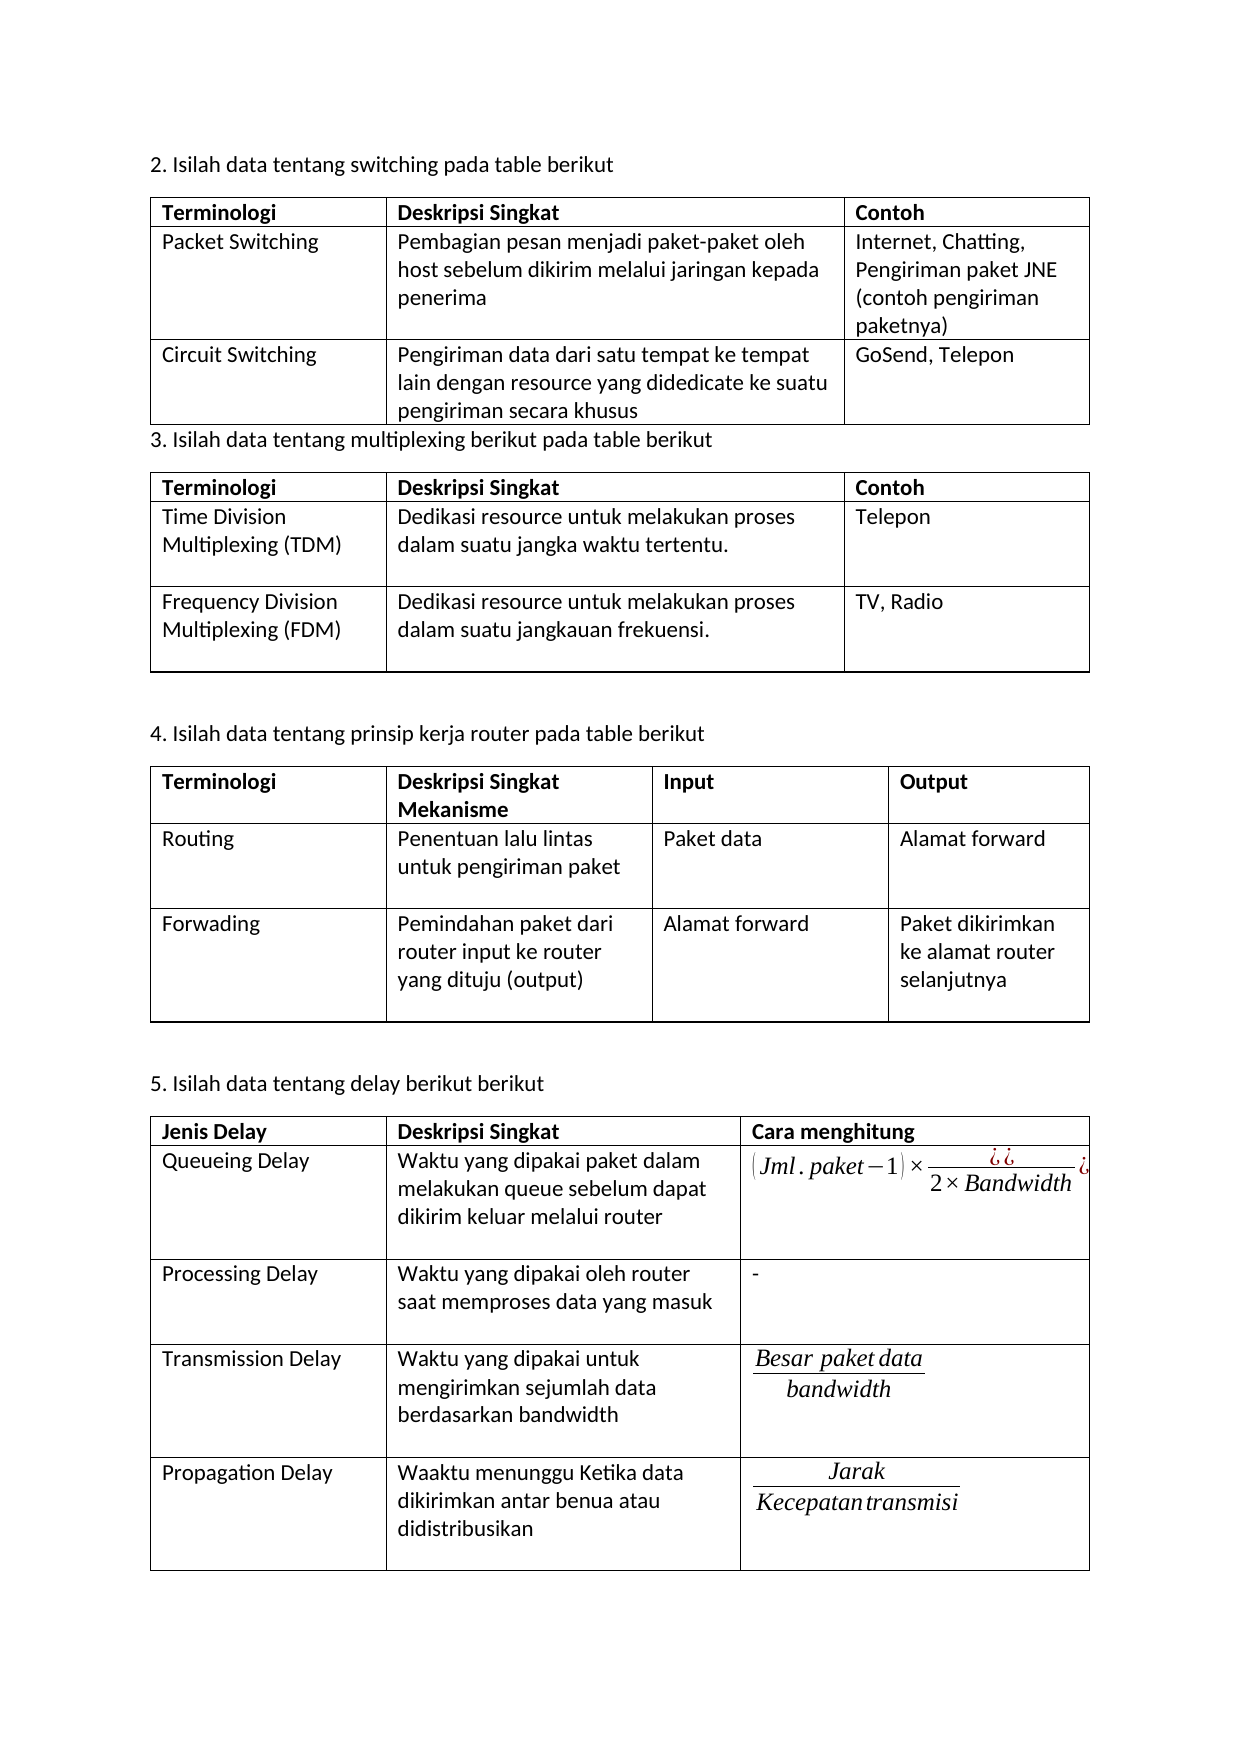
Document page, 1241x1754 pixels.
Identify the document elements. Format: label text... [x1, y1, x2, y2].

table_cell Transmission Delay [151, 1345, 386, 1457]
table_cell Propagation Delay [151, 1458, 386, 1570]
table_cell Forwading [151, 909, 386, 1021]
table_header Input [653, 767, 888, 823]
table_cell Waktu yang dipakai oleh router saat memproses data yang masuk [387, 1260, 740, 1343]
table_cell [741, 1458, 1089, 1570]
table_cell [741, 1345, 1089, 1457]
text 4. Isilah data tentang prinsip kerja router pada table berikut [150, 719, 1090, 747]
table_cell Pemindahan paket dari router input ke router yang dituju (output) [387, 909, 652, 1021]
table_header Cara menghitung [741, 1117, 1089, 1145]
table_cell Packet Switching [151, 227, 386, 339]
table_header Terminologi [151, 198, 386, 226]
table_cell Time Division Multiplexing (TDM) [151, 502, 386, 586]
table_header Deskripsi Singkat Mekanisme [387, 767, 652, 823]
table_header Deskripsi Singkat [387, 473, 844, 501]
table_cell Alamat forward [889, 824, 1089, 908]
table_cell Paket data [653, 824, 888, 908]
table_cell Waktu yang dipakai paket dalam melakukan queue sebelum dapat dikirim keluar melalui router [387, 1146, 740, 1258]
table_cell Telepon [845, 502, 1089, 586]
table_cell Frequency Division Multiplexing (FDM) [151, 587, 386, 671]
table_header Terminologi [151, 473, 386, 501]
table_cell Routing [151, 824, 386, 908]
table_header Output [889, 767, 1089, 823]
table_cell Internet, Chatting, Pengiriman paket JNE (contoh pengiriman paketnya) [845, 227, 1089, 339]
table_cell Circuit Switching [151, 340, 386, 424]
table_cell [741, 1146, 1089, 1258]
table_cell Pembagian pesan menjadi paket-paket oleh host sebelum dikirim melalui jaringan kepada penerima [387, 227, 844, 339]
table_header Contoh [845, 473, 1089, 501]
text 3. Isilah data tentang multiplexing berikut pada table berikut [150, 425, 1090, 453]
table_header Deskripsi Singkat [387, 1117, 740, 1145]
table_cell Processing Delay [151, 1260, 386, 1343]
table_header Terminologi [151, 767, 386, 823]
table_cell Penentuan lalu lintas untuk pengiriman paket [387, 824, 652, 908]
table_cell GoSend, Telepon [845, 340, 1089, 424]
text 2. Isilah data tentang switching pada table berikut [150, 150, 1090, 178]
table_cell Pengiriman data dari satu tempat ke tempat lain dengan resource yang didedicate ke suatu pengiriman secara khusus [387, 340, 844, 424]
table_cell Queueing Delay [151, 1146, 386, 1258]
table_header Deskripsi Singkat [387, 198, 844, 226]
table_cell TV, Radio [845, 587, 1089, 671]
table_cell Dedikasi resource untuk melakukan proses dalam suatu jangka waktu tertentu. [387, 502, 844, 586]
table_cell Paket dikirimkan ke alamat router selanjutnya [889, 909, 1089, 1021]
table_cell Dedikasi resource untuk melakukan proses dalam suatu jangkauan frekuensi. [387, 587, 844, 671]
text 5. Isilah data tentang delay berikut berikut [150, 1069, 1090, 1097]
table_cell - [741, 1260, 1089, 1343]
table_header Jenis Delay [151, 1117, 386, 1145]
table_cell Waaktu menunggu Ketika data dikirimkan antar benua atau didistribusikan [387, 1458, 740, 1570]
table_cell Alamat forward [653, 909, 888, 1021]
table_cell Waktu yang dipakai untuk mengirimkan sejumlah data berdasarkan bandwidth [387, 1345, 740, 1457]
table_header Contoh [845, 198, 1089, 226]
